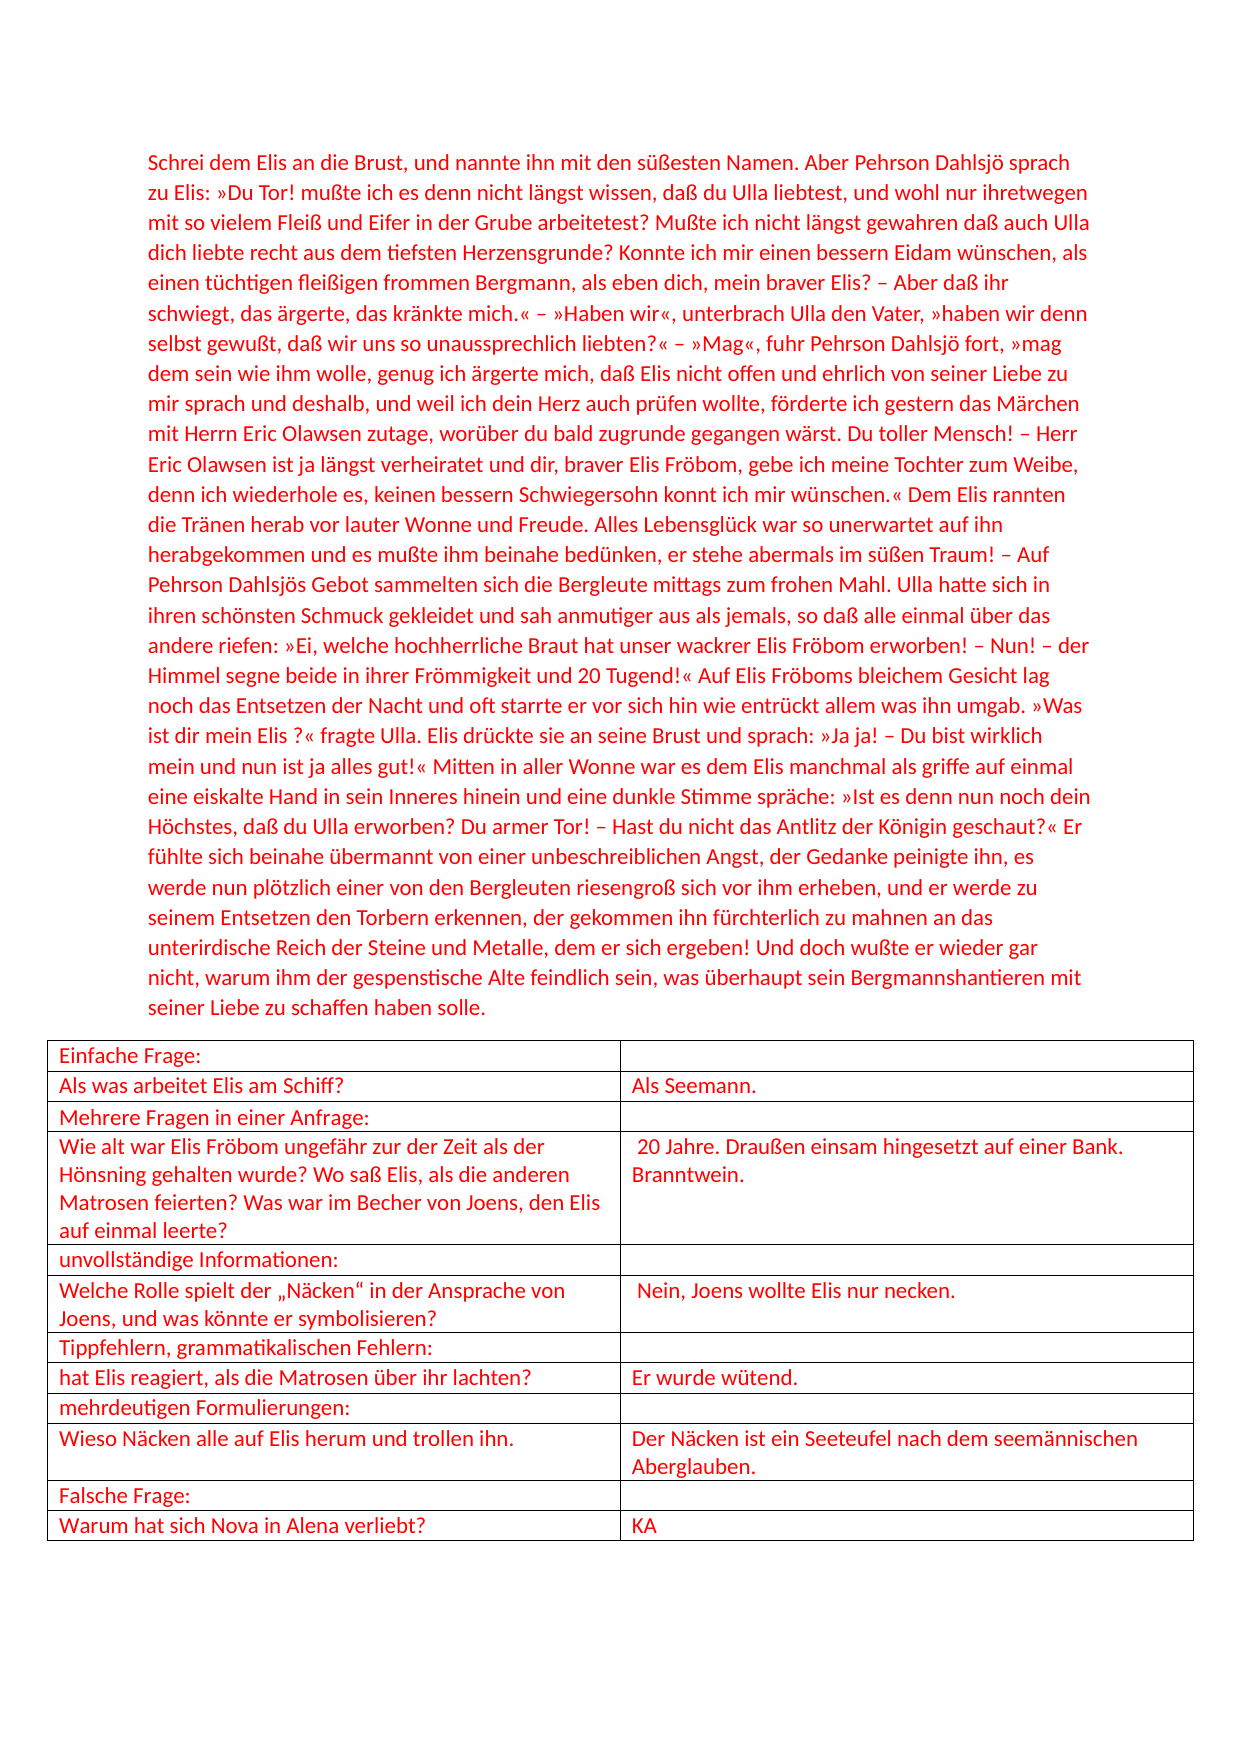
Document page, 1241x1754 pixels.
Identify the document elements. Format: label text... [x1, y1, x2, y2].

table_cell Der Näcken ist ein Seeteufel nach dem seemännischen Aberglauben. [621, 1424, 1193, 1480]
table_cell Er wurde wütend. [621, 1363, 1193, 1392]
table_cell Warum hat sich Nova in Alena verliebt? [48, 1511, 620, 1540]
table_cell Nein, Joens wollte Elis nur necken. [621, 1276, 1193, 1332]
table_cell Falsche Frage: [48, 1481, 620, 1510]
table_cell KA [621, 1511, 1193, 1540]
table_cell Als Seemann. [621, 1072, 1193, 1101]
table_cell [621, 1333, 1193, 1362]
table_header [621, 1041, 1193, 1071]
table_cell Mehrere Fragen in einer Anfrage: [48, 1102, 620, 1131]
table_cell mehrdeutigen Formulierungen: [48, 1394, 620, 1423]
table_cell [621, 1394, 1193, 1423]
table_cell Welche Rolle spielt der „Näcken“ in der Ansprache von Joens, und was könnte er symbolisieren? [48, 1276, 620, 1332]
table_cell unvollständige Informationen: [48, 1245, 620, 1275]
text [148, 148, 1093, 1021]
table_cell Tippfehlern, grammatikalischen Fehlern: [48, 1333, 620, 1362]
table_cell [621, 1481, 1193, 1510]
table_cell hat Elis reagiert, als die Matrosen über ihr lachten? [48, 1363, 620, 1392]
table_cell Wieso Näcken alle auf Elis herum und trollen ihn. [48, 1424, 620, 1480]
table_header Einfache Frage: [48, 1041, 620, 1071]
table_cell [621, 1245, 1193, 1275]
table_cell Als was arbeitet Elis am Schiff? [48, 1072, 620, 1101]
table_cell 20 Jahre. Draußen einsam hingesetzt auf einer Bank. Branntwein. [621, 1132, 1193, 1244]
table_cell Wie alt war Elis Fröbom ungefähr zur der Zeit als der Hönsning gehalten wurde? Wo saß Elis, als die anderen Matrosen feierten? Was war im Becher von Joens, den Elis auf einmal leerte? [48, 1132, 620, 1244]
table_cell [621, 1102, 1193, 1131]
